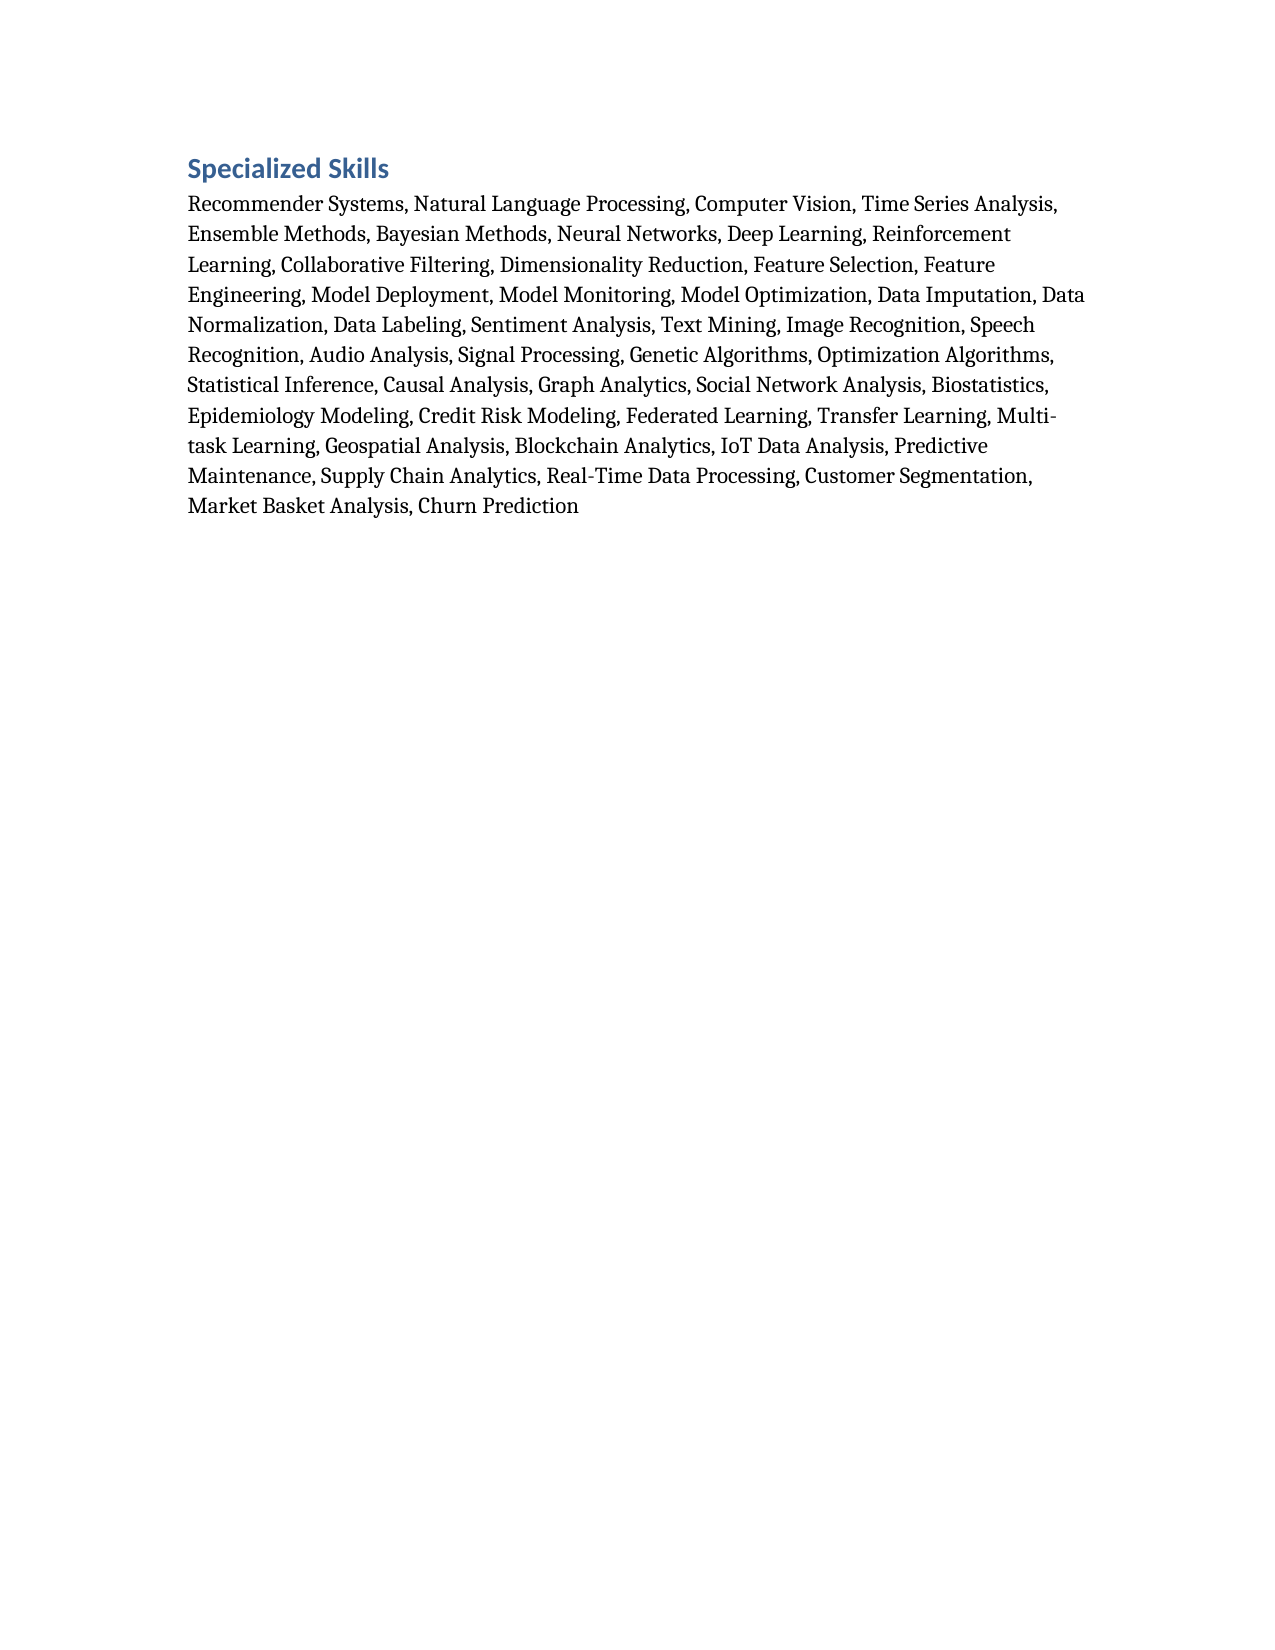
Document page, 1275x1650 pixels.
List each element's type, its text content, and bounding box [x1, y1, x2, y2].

text Recommender Systems, Natural Language Processing, Computer Vision, Time Series Analysis, Ensemble Methods, Bayesian Methods, Neural Networks, Deep Learning, Reinforcement Learning, Collaborative Filtering, Dimensionality Reduction, Feature Selection, Feature Engineering, Model Deployment, Model Monitoring, Model Optimization, Data Imputation, Data Normalization, Data Labeling, Sentiment Analysis, Text Mining, Image Recognition, Speech Recognition, Audio Analysis, Signal Processing, Genetic Algorithms, Optimization Algorithms, Statistical Inference, Causal Analysis, Graph Analytics, Social Network Analysis, Biostatistics, Epidemiology Modeling, Credit Risk Modeling, Federated Learning, Transfer Learning, Multi-task Learning, Geospatial Analysis, Blockchain Analytics, IoT Data Analysis, Predictive Maintenance, Supply Chain Analytics, Real-Time Data Processing, Customer Segmentation, Market Basket Analysis, Churn Prediction [187, 191, 1087, 519]
subtitle Specialized Skills [187, 150, 1087, 186]
